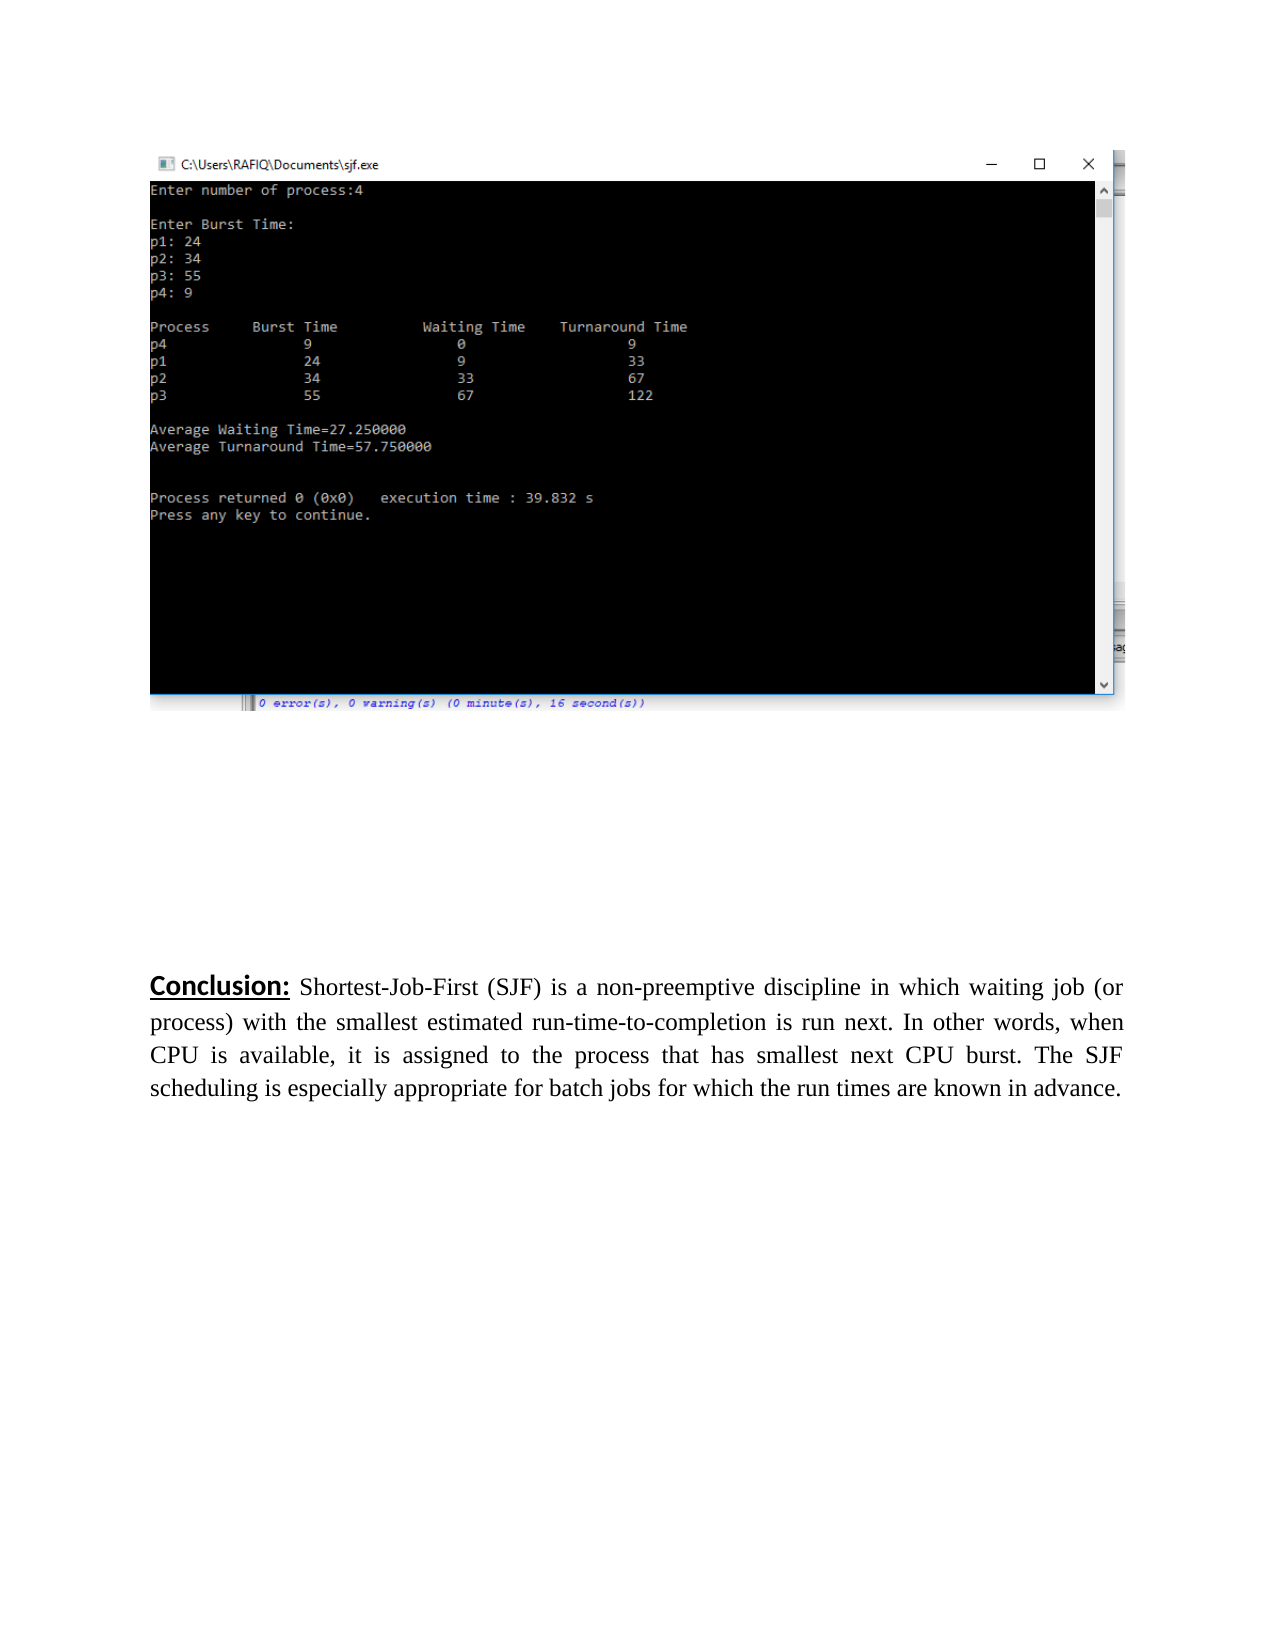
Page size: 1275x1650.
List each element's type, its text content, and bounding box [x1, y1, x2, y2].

text Conclusion: Shortest-Job-First (SJF) is a non-preemptive discipline in which waiting job (or process) with the smallest estimated run-time-to-completion is run next. In other words, when CPU is available, it is assigned to the process that has smallest next CPU burst. The SJF scheduling is especially appropriate for batch jobs for which the run times are known in advance. [150, 967, 1125, 1102]
picture [150, 150, 1125, 711]
